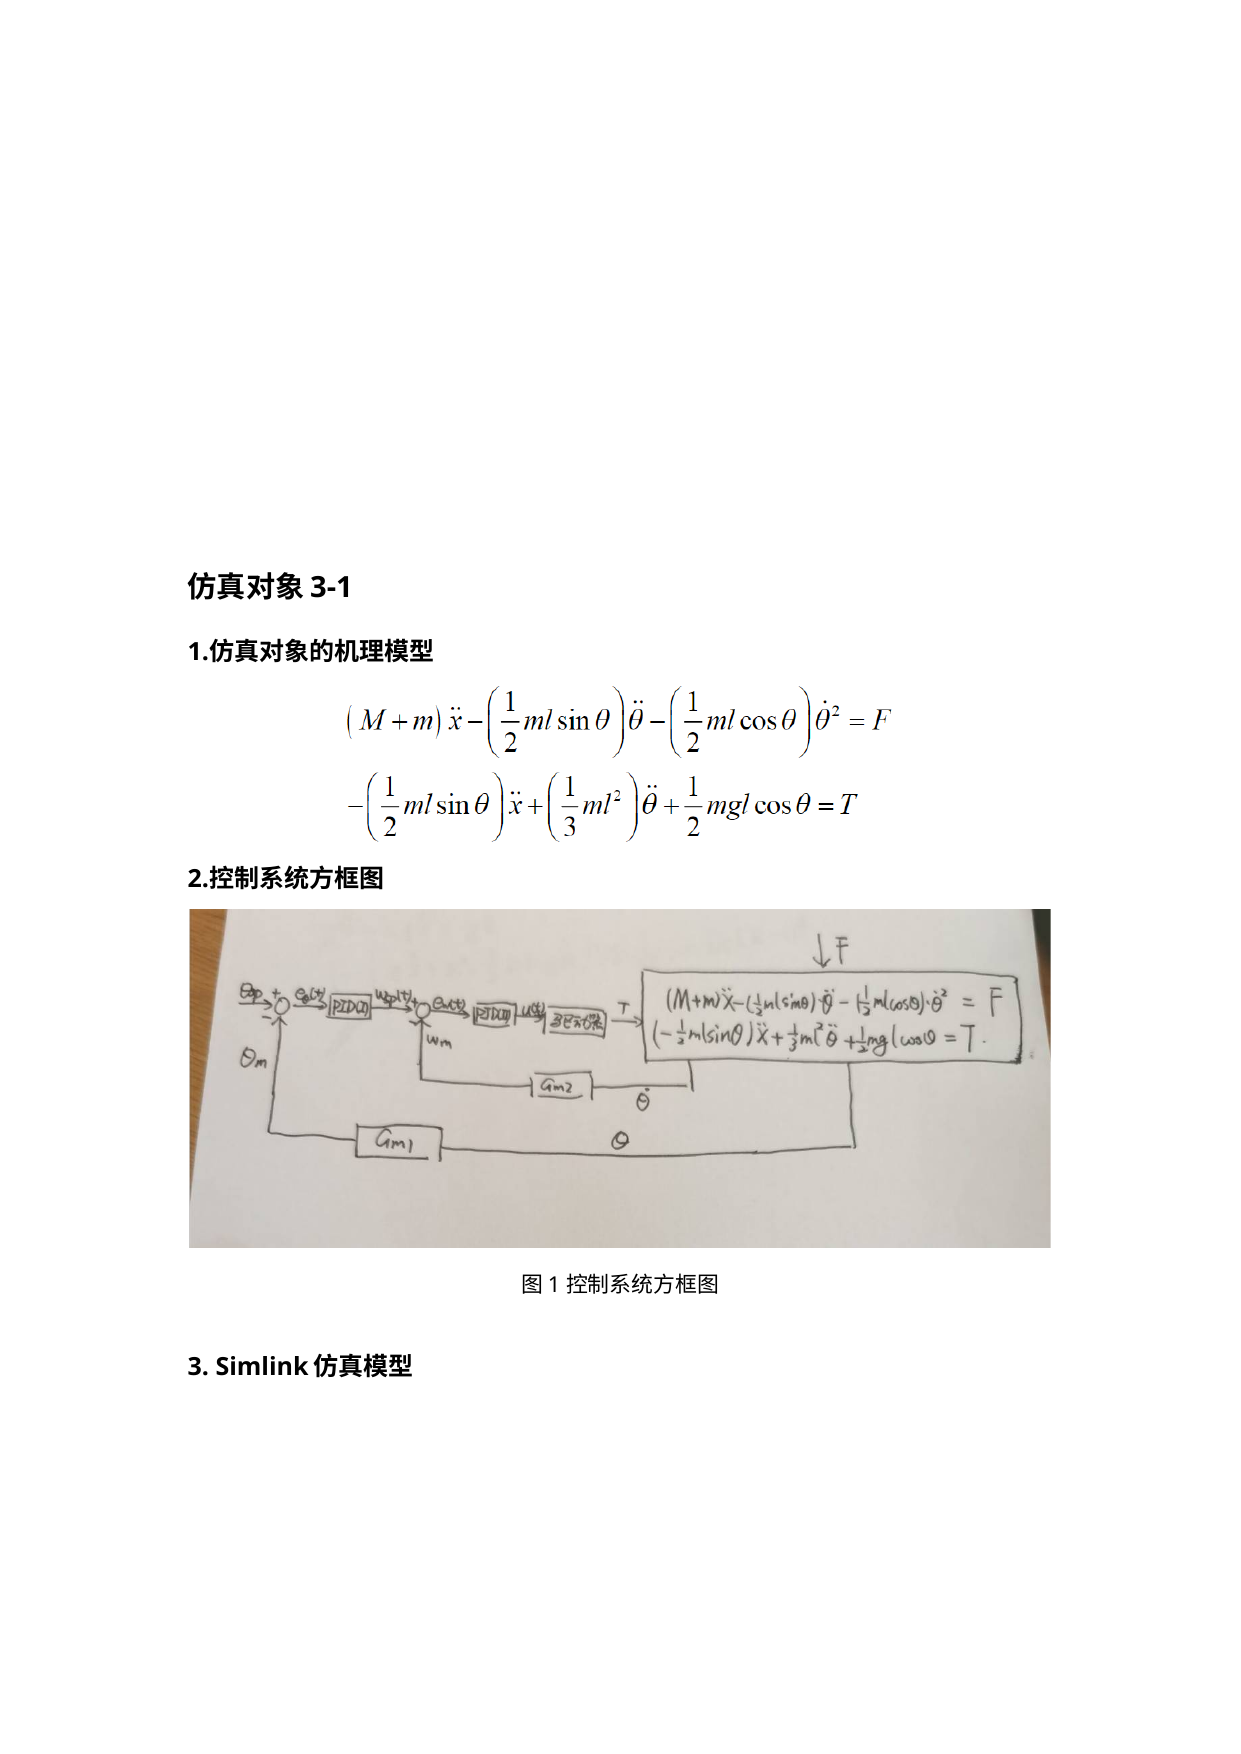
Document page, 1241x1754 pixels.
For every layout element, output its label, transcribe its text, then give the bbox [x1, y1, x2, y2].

picture [189, 909, 1051, 1248]
text 1.仿真对象的机理模型 [187, 617, 1053, 682]
text 2.控制系统方框图 [187, 844, 1053, 909]
text 仿真对象3-1 [187, 552, 1053, 617]
picture [345, 682, 895, 845]
text 3. Simlink仿真模型 [187, 1332, 1053, 1397]
text 图1 控制系统方框图 [187, 1267, 1053, 1299]
